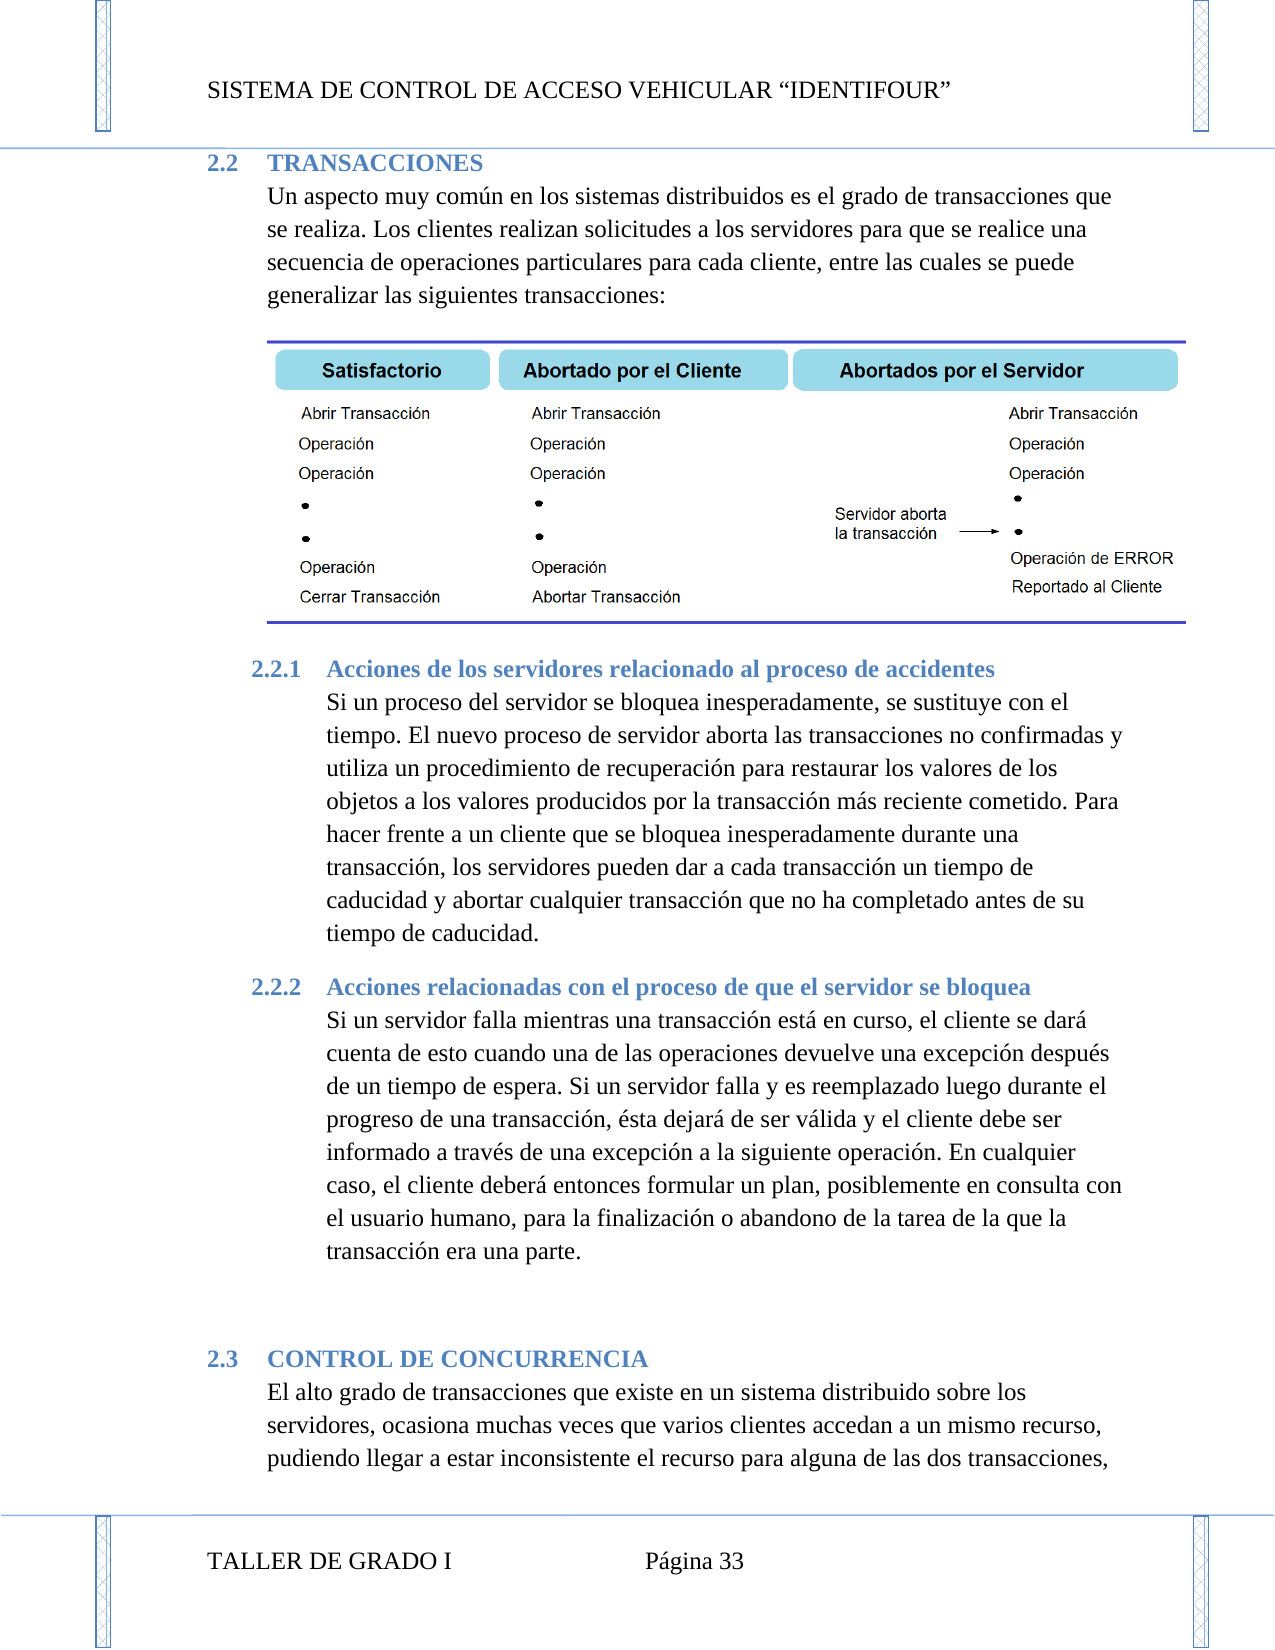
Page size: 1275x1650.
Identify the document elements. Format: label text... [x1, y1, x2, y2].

subtitle CONTROL DE CONCURRENCIA [207, 1344, 1127, 1373]
subtitle TRANSACCIONES [207, 148, 1127, 176]
text Si un proceso del servidor se bloquea inesperadamente, se sustituye con el tiempo. El nuevo proceso de servidor aborta las transacciones no confirmadas y utiliza un procedimiento de recuperación para restaurar los valores de los objetos a los valores producidos por la transacción más reciente cometido. Para hacer frente a un cliente que se bloquea inesperadamente durante una transacción, los servidores pueden dar a cada transacción un tiempo de caducidad y abortar cualquier transacción que no ha completado antes de su tiempo de caducidad. [326, 687, 1127, 947]
text Un aspecto muy común en los sistemas distribuidos es el grado de transacciones que se realiza. Los clientes realizan solicitudes a los servidores para que se realice una secuencia de operaciones particulares para cada cliente, entre las cuales se puede generalizar las siguientes transacciones: [267, 181, 1127, 308]
subtitle Acciones relacionadas con el proceso de que el servidor se bloquea [251, 972, 1127, 1001]
text Si un servidor falla mientras una transacción está en curso, el cliente se dará cuenta de esto cuando una de las operaciones devuelve una excepción después de un tiempo de espera. Si un servidor falla y es reemplazado luego durante el progreso de una transacción, ésta dejará de ser válida y el cliente debe ser informado a través de una excepción a la siguiente operación. En cualquier caso, el cliente deberá entonces formular un plan, posiblemente en consulta con el usuario humano, para la finalización o abandono de la tarea de la que la transacción era una parte. [326, 1005, 1127, 1265]
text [267, 1377, 1127, 1472]
subtitle Acciones de los servidores relacionado al proceso de accidentes [251, 654, 1127, 683]
picture [266, 333, 1186, 629]
